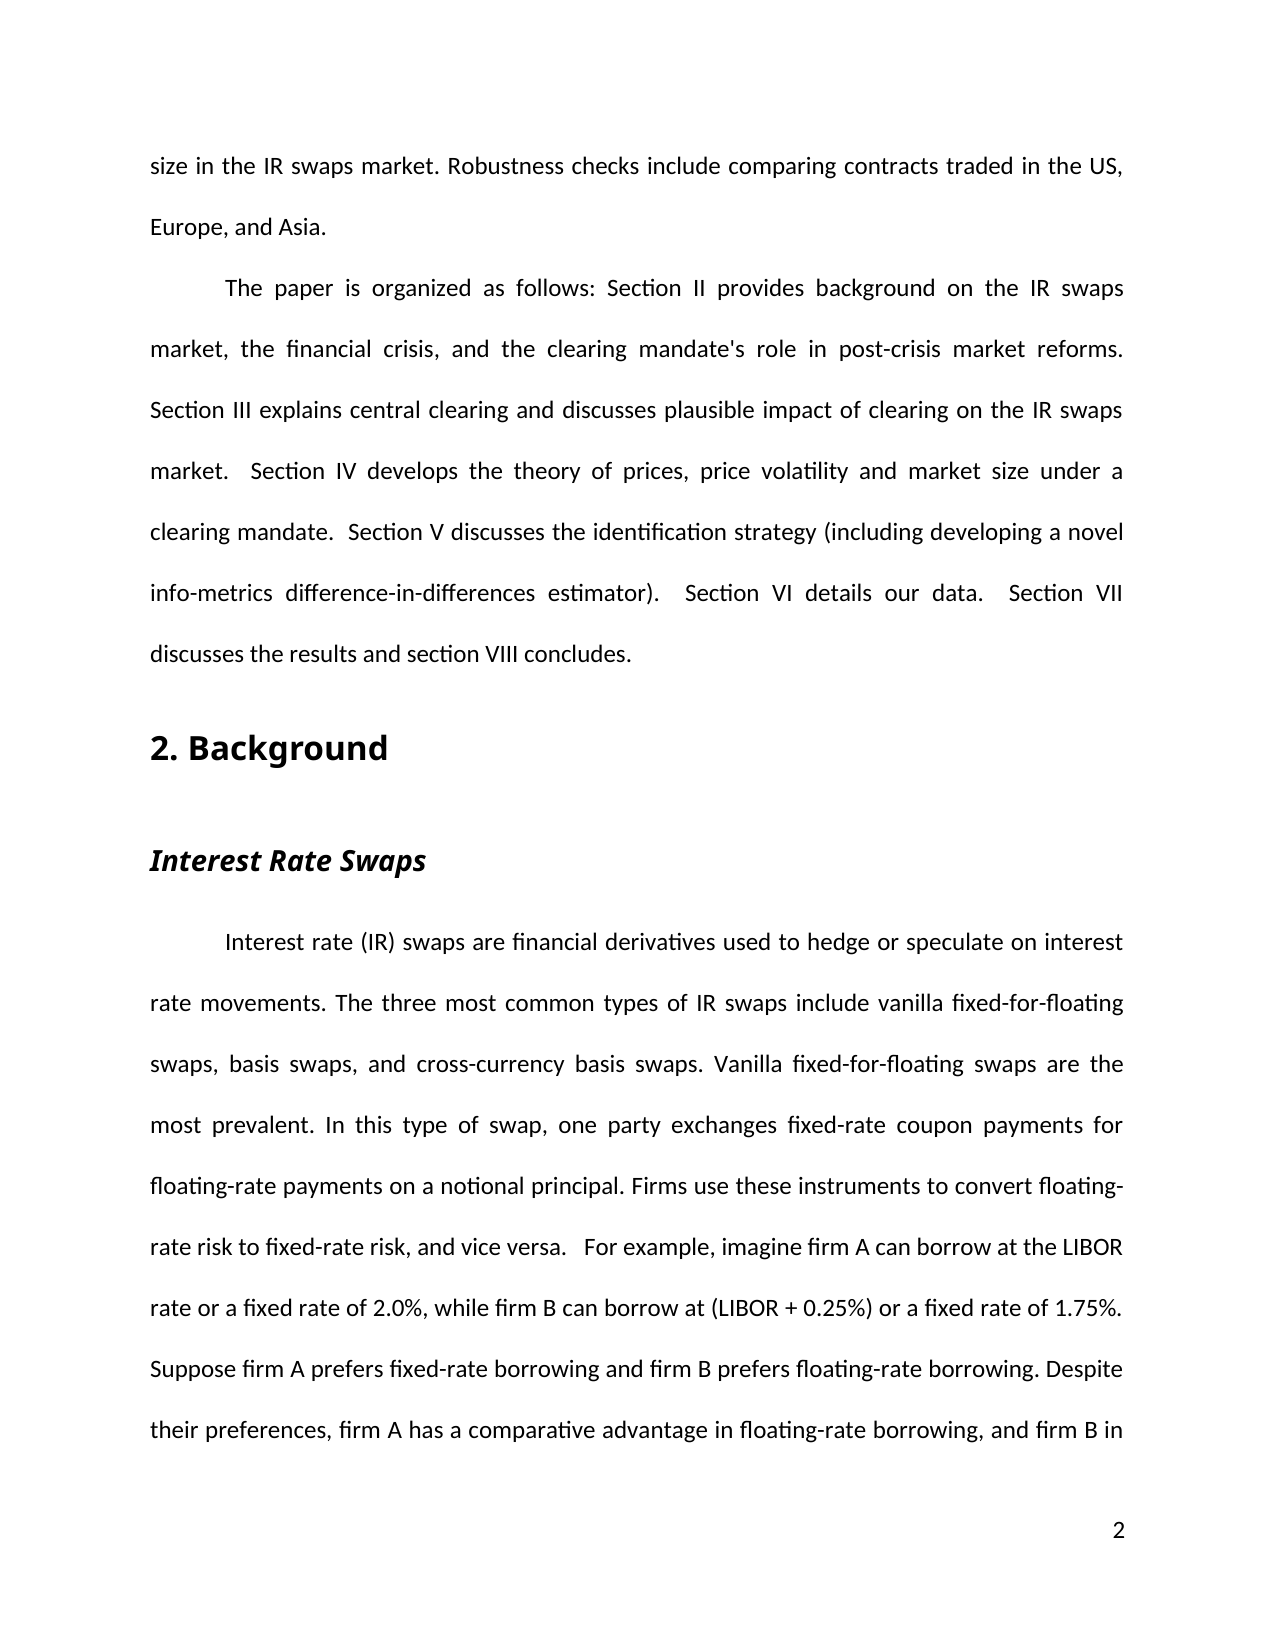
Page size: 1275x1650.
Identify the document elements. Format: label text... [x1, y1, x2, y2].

subtitle Interest Rate Swaps [150, 840, 1125, 880]
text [150, 926, 1125, 1445]
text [150, 150, 1125, 242]
subtitle Background [150, 724, 1125, 770]
text The paper is organized as follows: Section II provides background on the IR swaps market, the financial crisis, and the clearing mandate's role in post-crisis market reforms. Section III explains central clearing and discusses plausible impact of clearing on the IR swaps market. Section IV develops the theory of prices, price volatility and market size under a clearing mandate. Section V discusses the identification strategy (including developing a novel info-metrics difference-in-differences estimator). Section VI details our data. Section VII discusses the results and section VIII concludes. [150, 272, 1125, 669]
